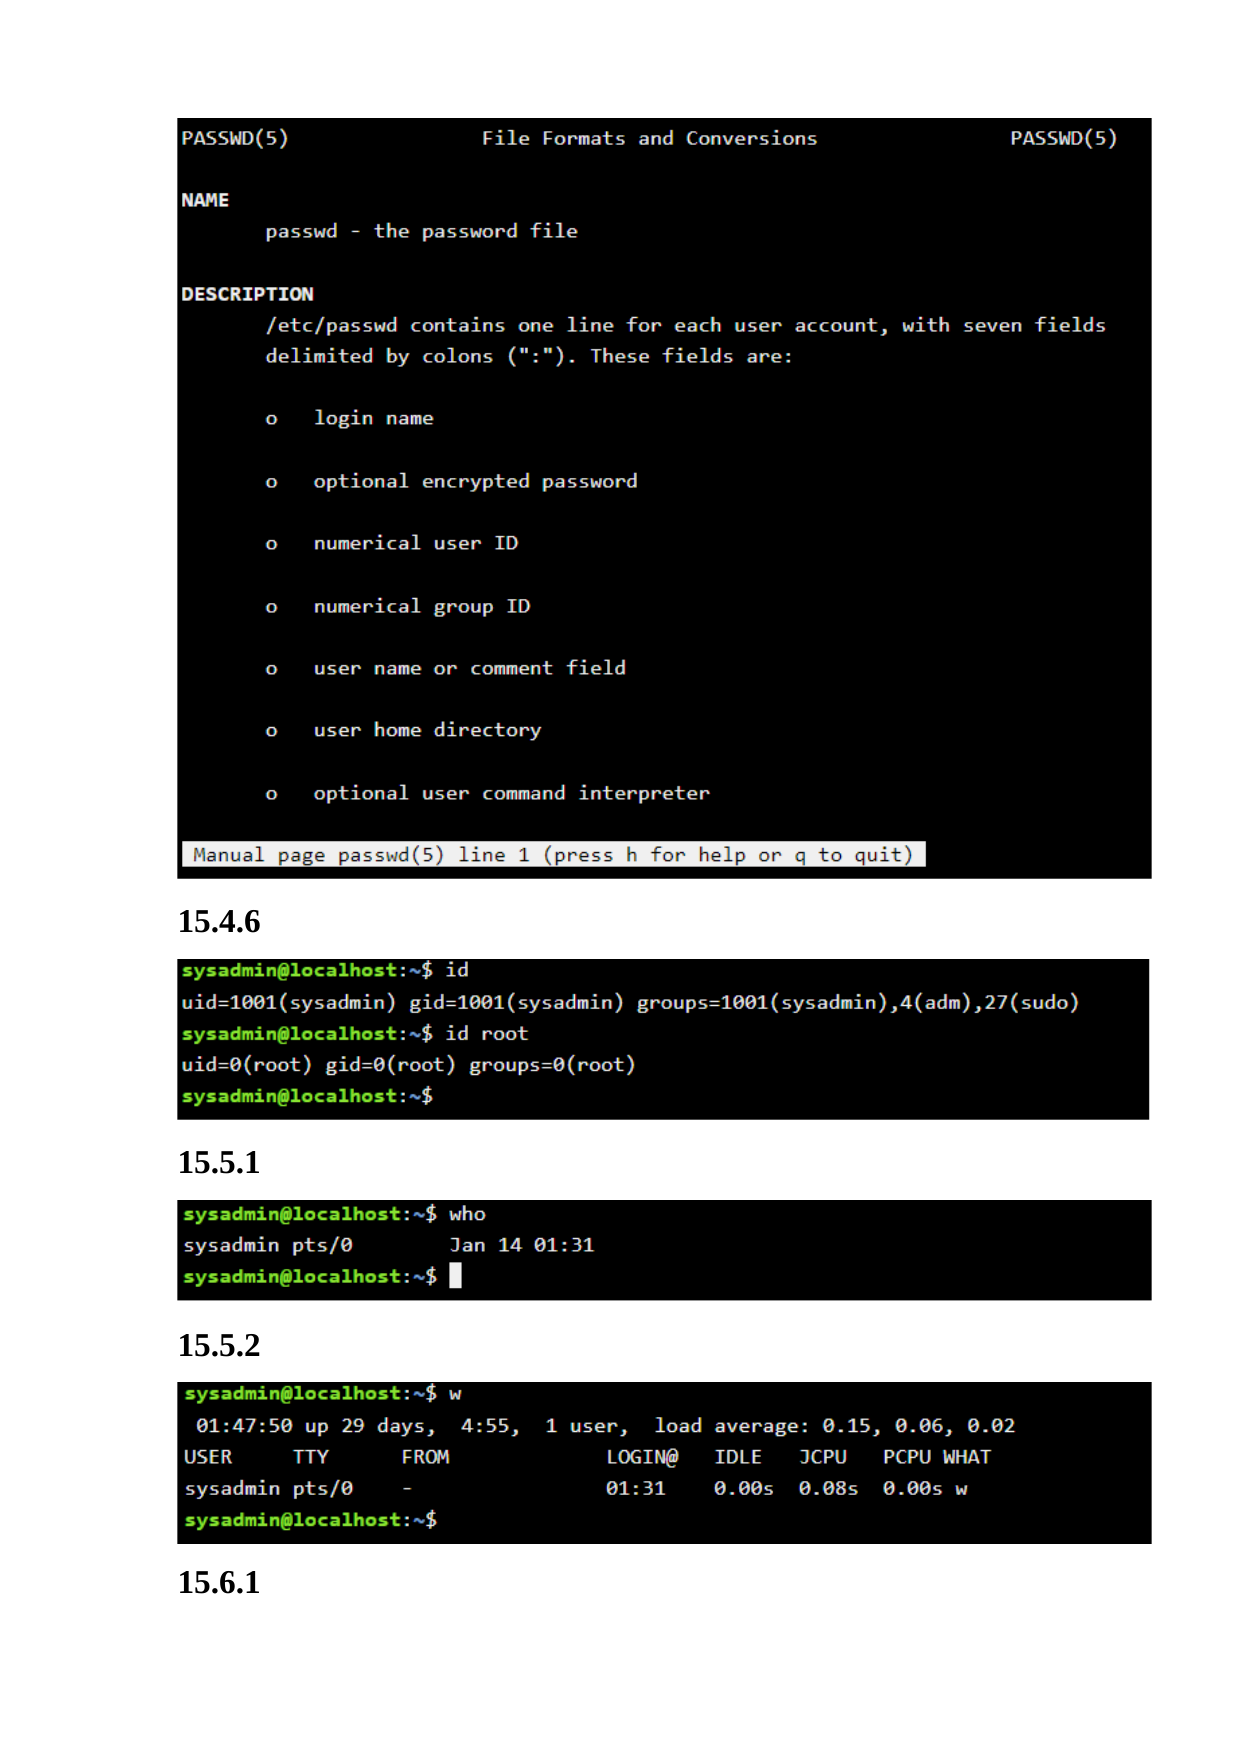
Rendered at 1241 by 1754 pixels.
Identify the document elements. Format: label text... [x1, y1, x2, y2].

picture [177, 1382, 1152, 1544]
picture [177, 118, 1152, 883]
text 15.6.1 [177, 1562, 1152, 1600]
picture [177, 1200, 1152, 1306]
picture [177, 959, 1152, 1124]
text 15.4.6 [177, 902, 1152, 940]
text 15.5.2 [177, 1325, 1152, 1363]
text 15.5.1 [177, 1142, 1152, 1181]
